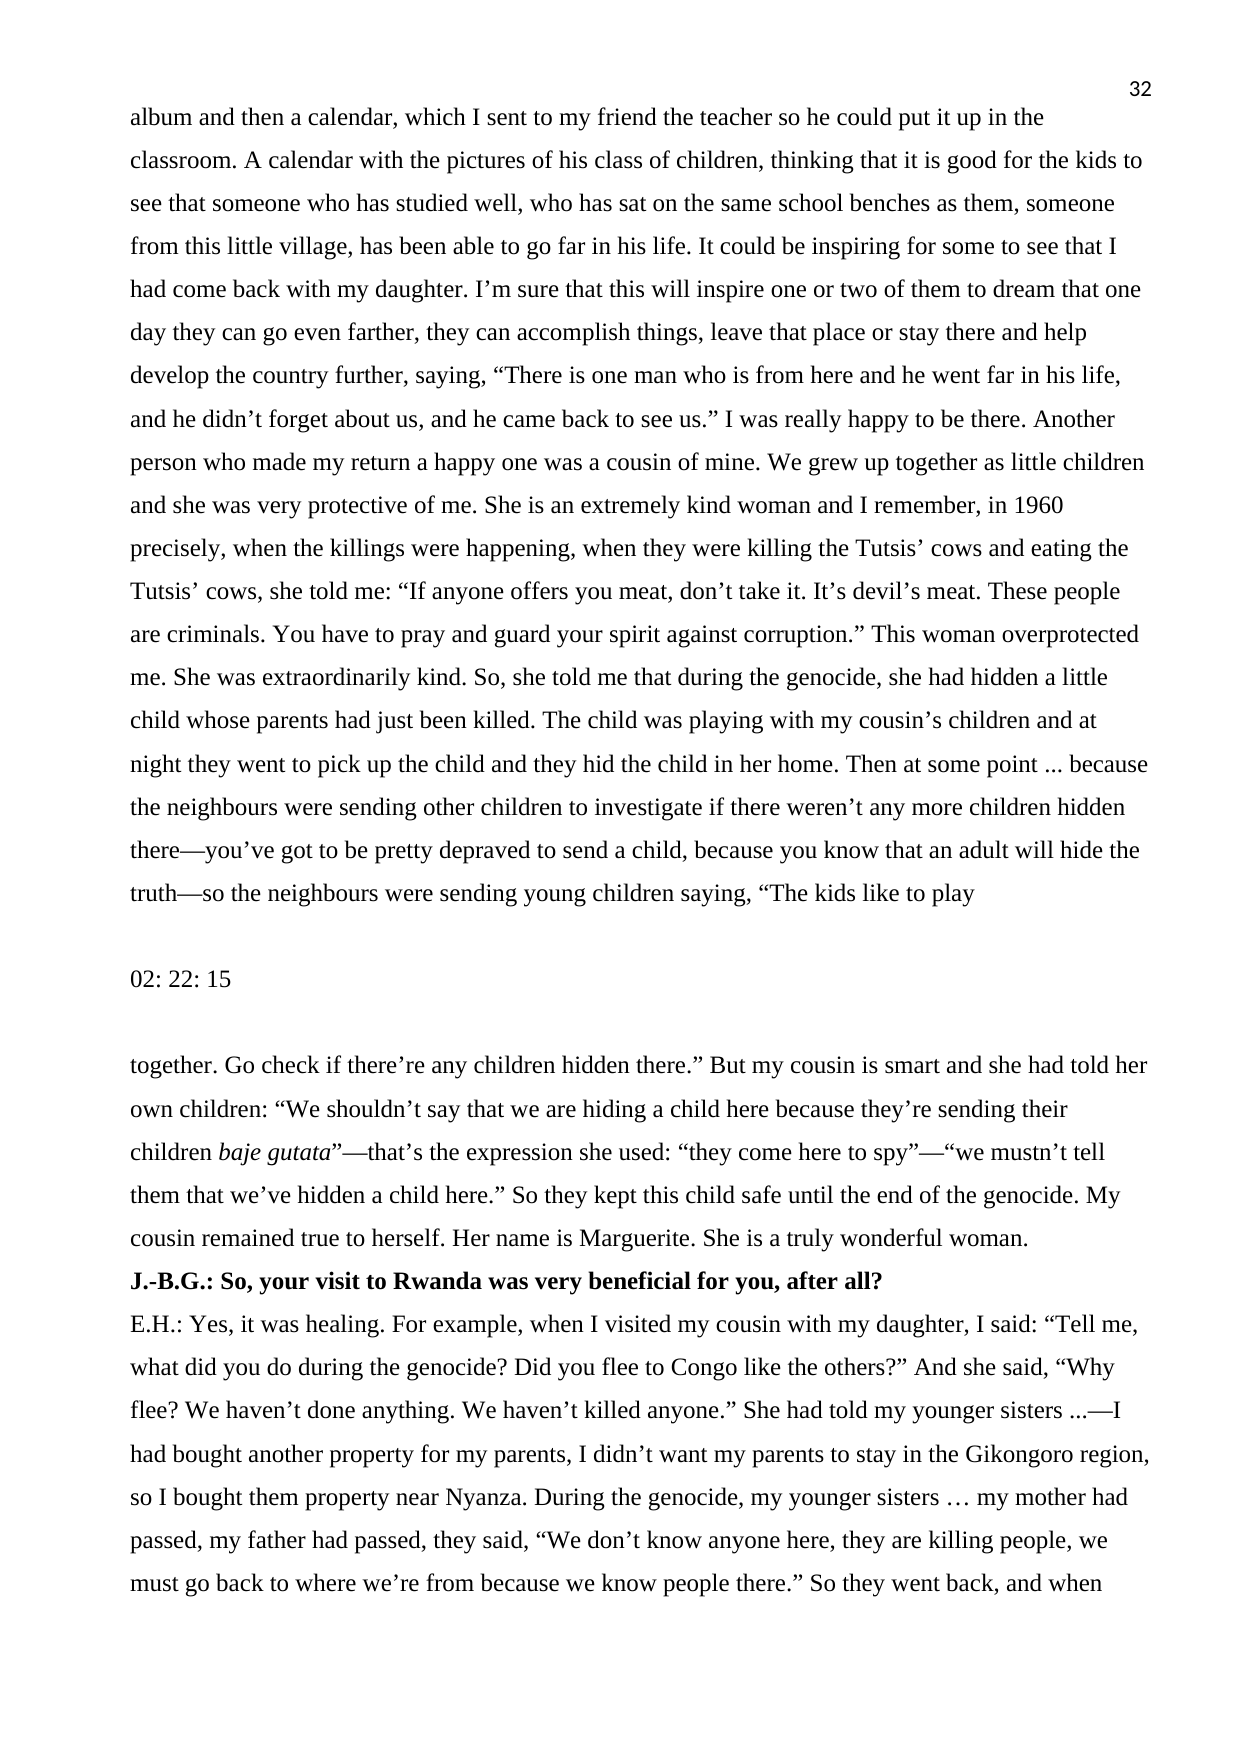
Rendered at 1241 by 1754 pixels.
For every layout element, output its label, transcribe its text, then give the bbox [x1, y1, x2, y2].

text together. Go check if there’re any children hidden there.” But my cousin is smart and she had told her own children: “We shouldn’t say that we are hiding a child here because they’re sending their children baje gutata”—that’s the expression she used: “they come here to spy”—“we mustn’t tell them that we’ve hidden a child here.” So they kept this child safe until the end of the genocide. My cousin remained true to herself. Her name is Marguerite. She is a truly wonderful woman. [130, 1051, 1152, 1252]
text J.-B.G.: So, your visit to Rwanda was very beneficial for you, after all? [130, 1266, 1152, 1295]
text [130, 1309, 1152, 1597]
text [130, 102, 1152, 907]
text 02: 22: 15 [130, 964, 1152, 993]
